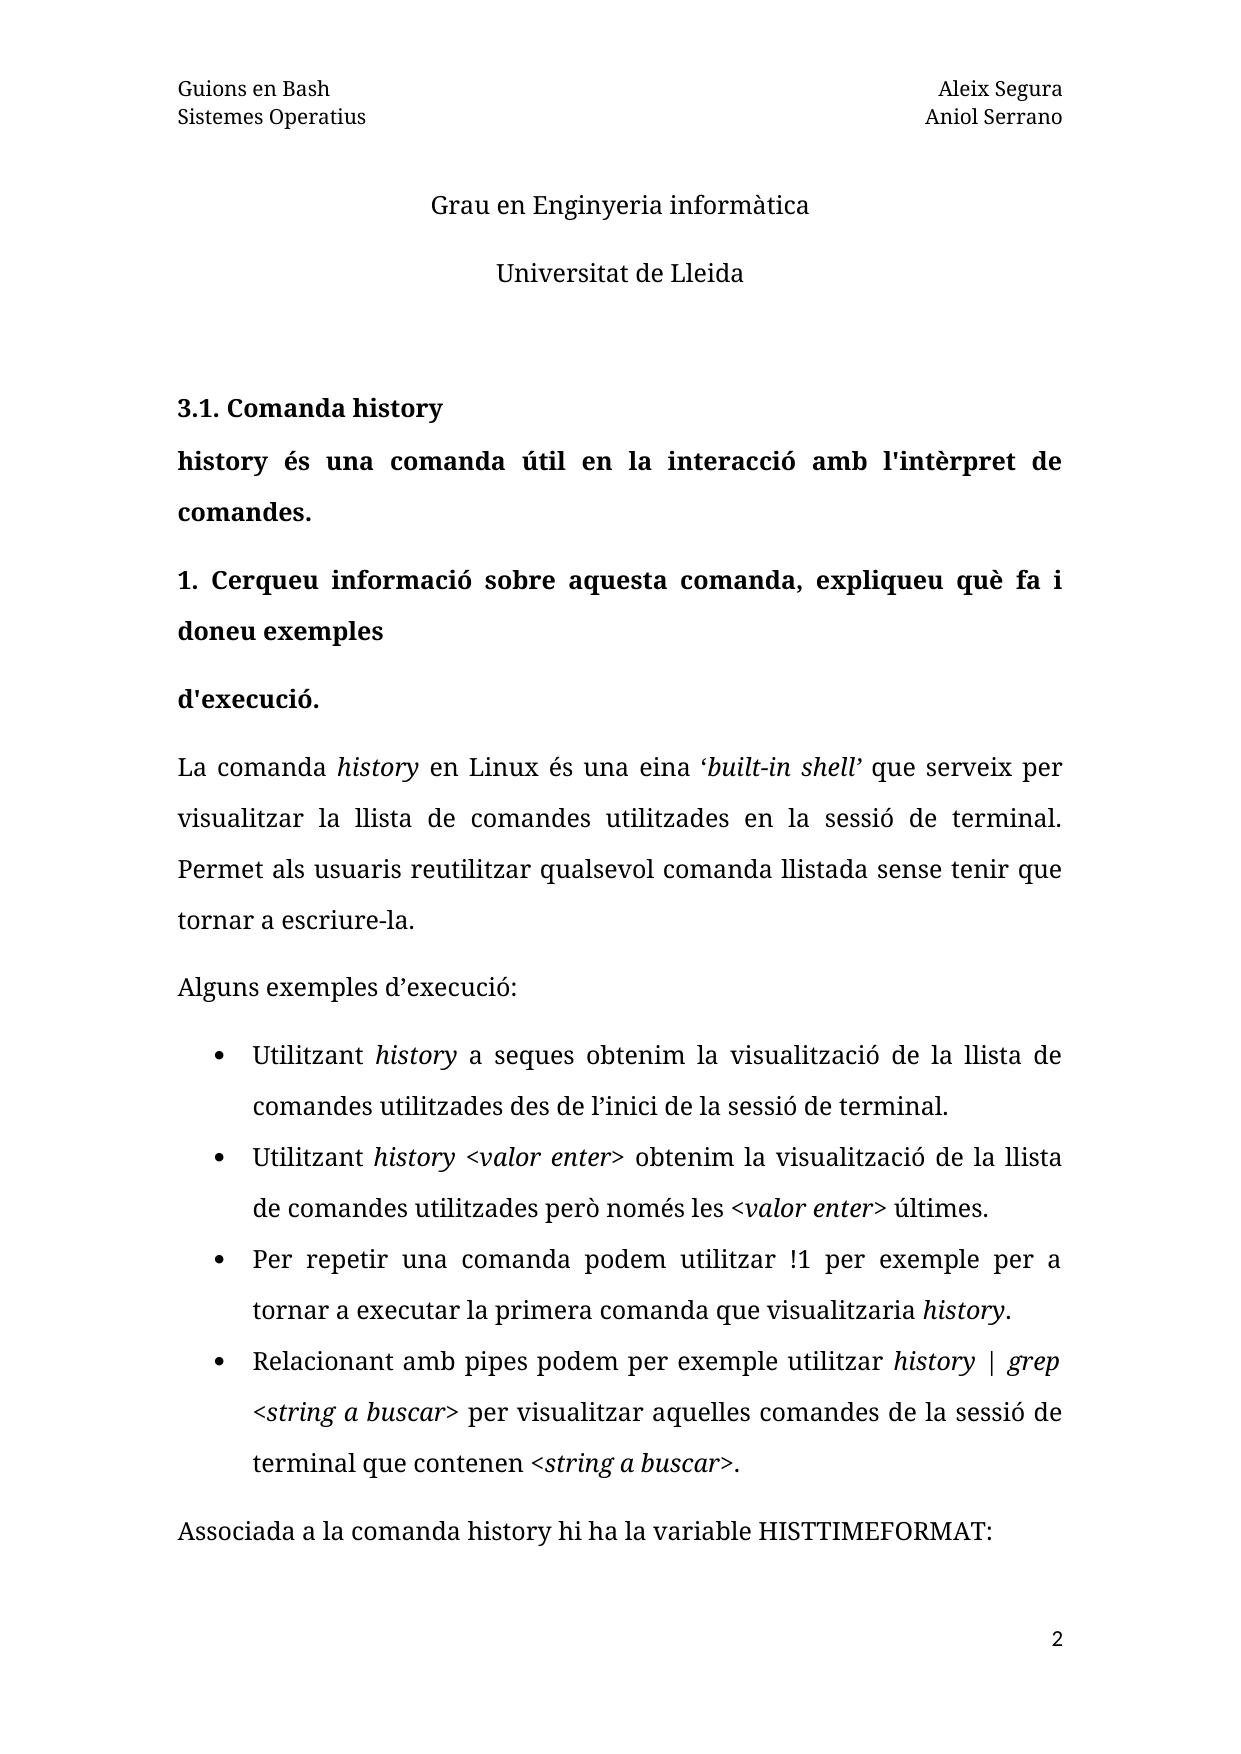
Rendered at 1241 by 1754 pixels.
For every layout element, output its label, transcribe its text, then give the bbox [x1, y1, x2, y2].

text history és una comanda útil en la interacció amb l'intèrpret de comandes. [177, 444, 1063, 529]
list Per repetir una comanda podem utilitzar !1 per exemple per a tornar a executar la primera comanda que visualitzaria history. [215, 1242, 1063, 1327]
text Universitat de Lleida [177, 255, 1063, 289]
text La comanda history en Linux és una eina ‘built-in shell’ que serveix per visualitzar la llista de comandes utilitzades en la sessió de terminal. Permet als usuaris reutilitzar qualsevol comanda llistada sense tenir que tornar a escriure-la. [177, 749, 1063, 936]
text Alguns exemples d’execució: [177, 970, 1063, 1004]
list Utilitzant history <valor enter> obtenim la visualització de la llista de comandes utilitzades però només les <valor enter> últimes. [215, 1140, 1063, 1225]
text d'execució. [177, 682, 1063, 716]
text 1. Cerqueu informació sobre aquesta comanda, expliqueu què fa i doneu exemples [177, 563, 1063, 648]
text Associada a la comanda history hi ha la variable HISTTIMEFORMAT: [177, 1514, 1063, 1548]
text Grau en Enginyeria informàtica [177, 187, 1063, 222]
list Relacionant amb pipes podem per exemple utilitzar history | grep <string a buscar> per visualitzar aquelles comandes de la sessió de terminal que contenen <string a buscar>. [215, 1344, 1063, 1480]
text 3.1. Comanda history [177, 391, 1063, 425]
list Utilitzant history a seques obtenim la visualització de la llista de comandes utilitzades des de l’inici de la sessió de terminal. [215, 1038, 1063, 1123]
